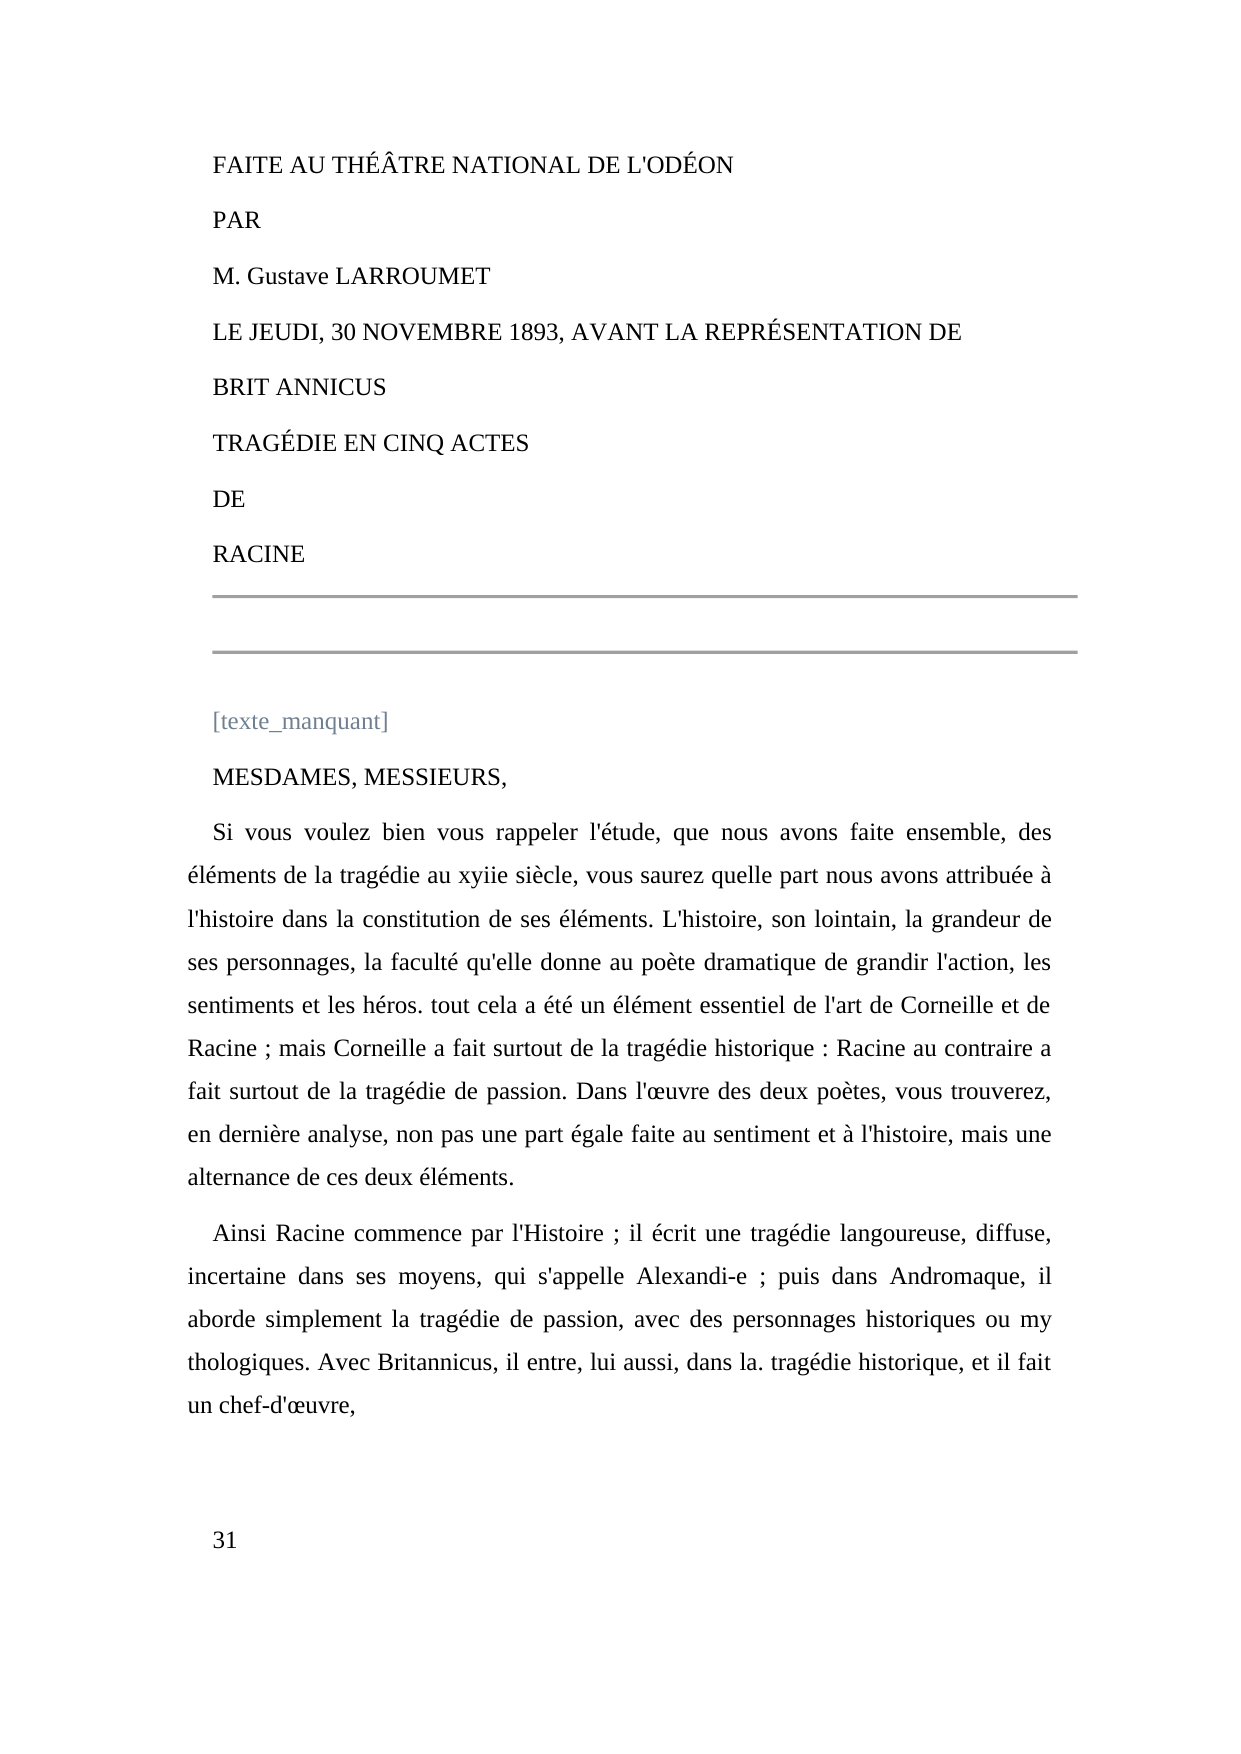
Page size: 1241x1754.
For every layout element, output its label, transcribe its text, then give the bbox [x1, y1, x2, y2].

text [texte_manquant] [187, 706, 1053, 735]
text FAITE AU THÉÂTRE NATIONAL DE L'ODÉON [187, 150, 1053, 179]
text Si vous voulez bien vous rappeler l'étude, que nous avons faite ensemble, des éléments de la tragédie au xyiie siècle, vous saurez quelle part nous avons attribuée à l'histoire dans la constitution de ses éléments. L'histoire, son lointain, la grandeur de ses personnages, la faculté qu'elle donne au poète dramatique de grandir l'action, les sentiments et les héros. tout cela a été un élément essentiel de l'art de Corneille et de Racine ; mais Corneille a fait surtout de la tragédie historique : Racine au contraire a fait surtout de la tragédie de passion. Dans l'œuvre des deux poètes, vous trouverez, en dernière analyse, non pas une part égale faite au sentiment et à l'histoire, mais une alternance de ces deux éléments. [187, 817, 1053, 1191]
text M. Gustave LARROUMET [187, 261, 1053, 290]
text MESDAMES, MESSIEURS, [187, 762, 1053, 791]
text BRIT ANNICUS [187, 372, 1053, 401]
text LE JEUDI, 30 NOVEMBRE 1893, AVANT LA REPRÉSENTATION DE [187, 317, 1053, 346]
text DE [187, 484, 1053, 512]
text PAR [187, 206, 1053, 234]
text Ainsi Racine commence par l'Histoire ; il écrit une tragédie langoureuse, diffuse, incertaine dans ses moyens, qui s'appelle Alexandi-e ; puis dans Andromaque, il aborde simplement la tragédie de passion, avec des personnages historiques ou my thologiques. Avec Britannicus, il entre, lui aussi, dans la. tragédie historique, et il fait un chef-d'œuvre, [187, 1218, 1053, 1419]
text TRAGÉDIE EN CINQ ACTES [187, 428, 1053, 457]
text RACINE [187, 539, 1053, 568]
